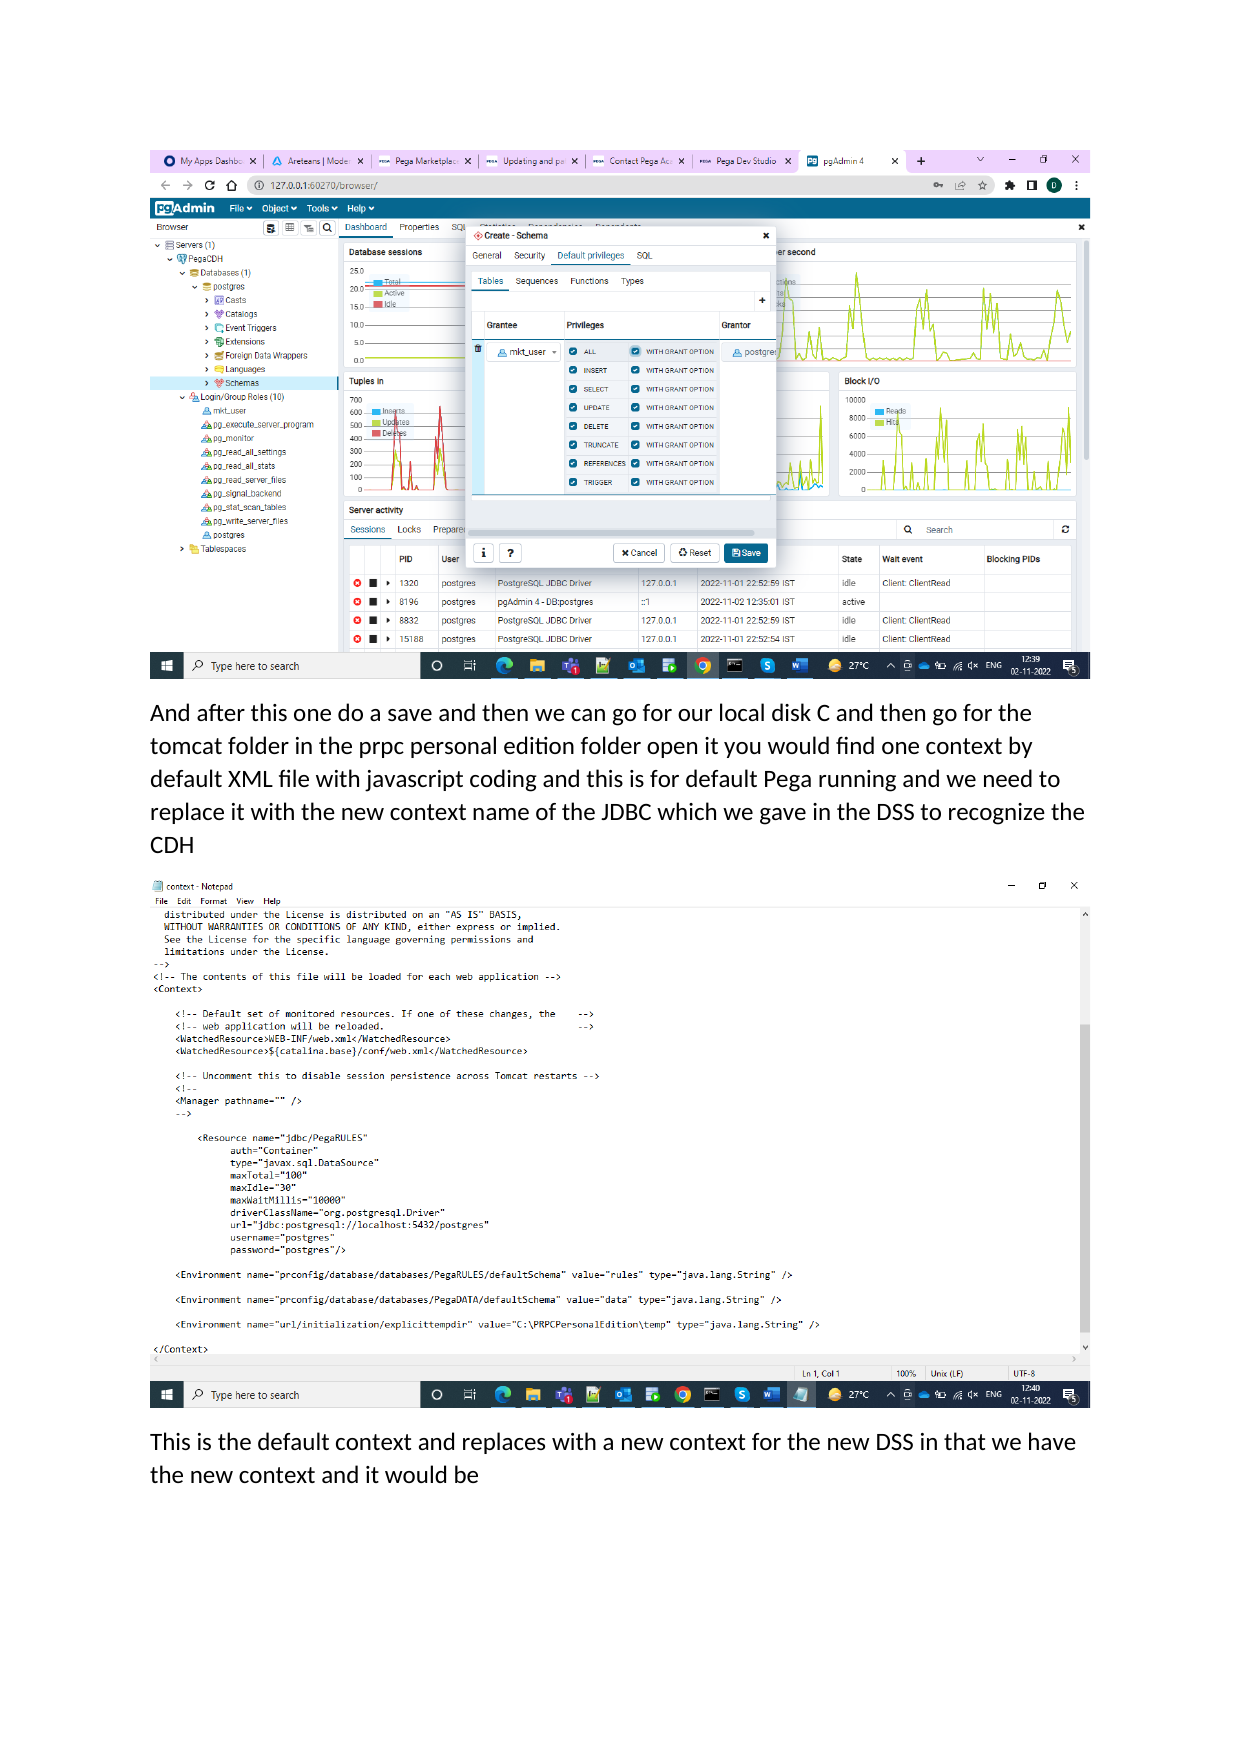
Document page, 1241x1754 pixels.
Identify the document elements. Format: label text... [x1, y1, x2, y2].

text And after this one do a save and then we can go for our local disk C and then go for the tomcat folder in the prpc personal edition folder open it you would find one context by default XML file with javascript coding and this is for default Pega running and we need to replace it with the new context name of the JDBC which we gave in the DSS to recognize the CDH [150, 698, 1090, 860]
picture [150, 878, 1091, 1408]
picture [156, 202, 176, 215]
picture [150, 207, 1091, 679]
text This is the default context and replaces with a new context for the new DSS in that we have the new context and it would be [150, 1426, 1090, 1490]
picture [184, 204, 189, 212]
picture [150, 150, 1091, 197]
